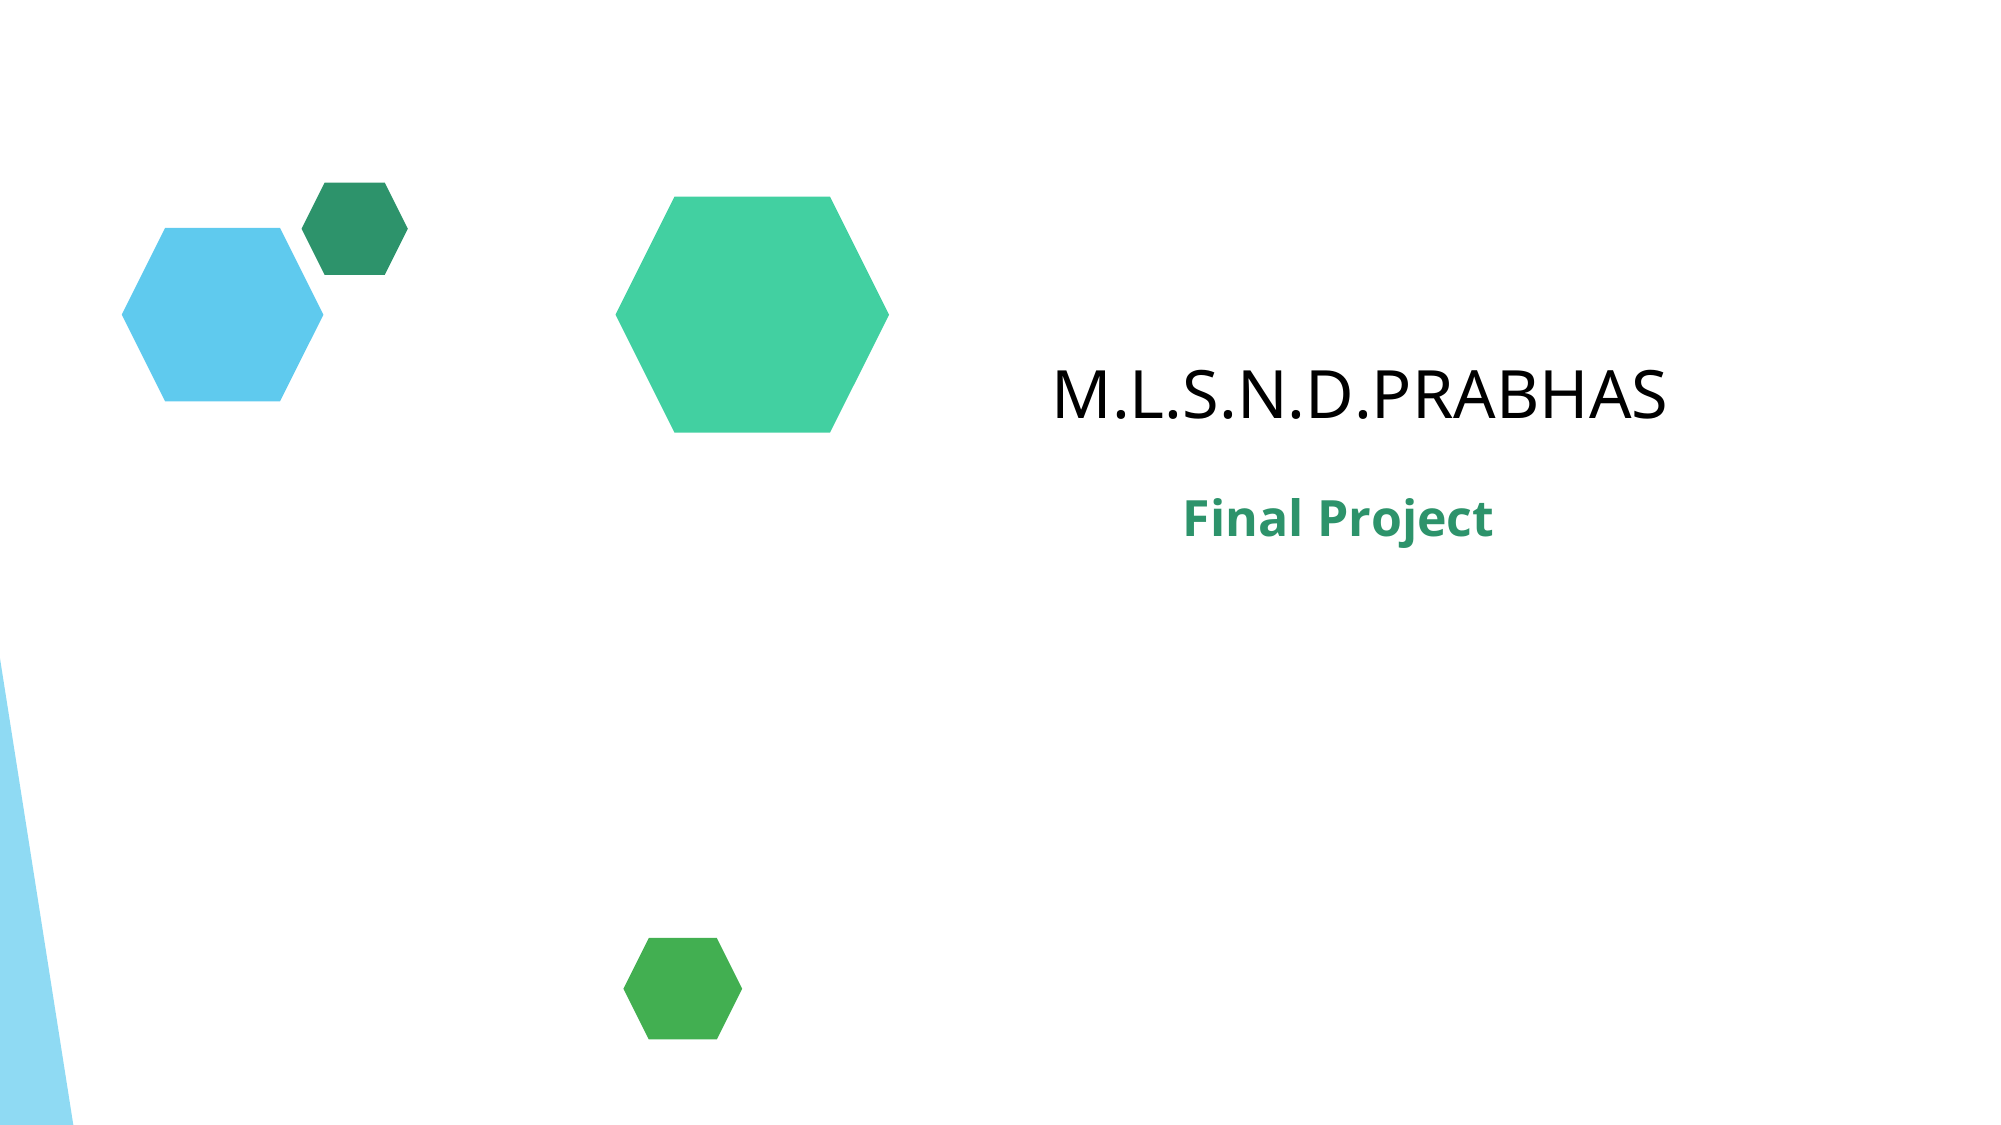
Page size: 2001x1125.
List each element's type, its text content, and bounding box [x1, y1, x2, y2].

text M.L.S.N.D.PRABHAS [1051, 347, 1892, 438]
text Final Project [1066, 483, 1892, 551]
